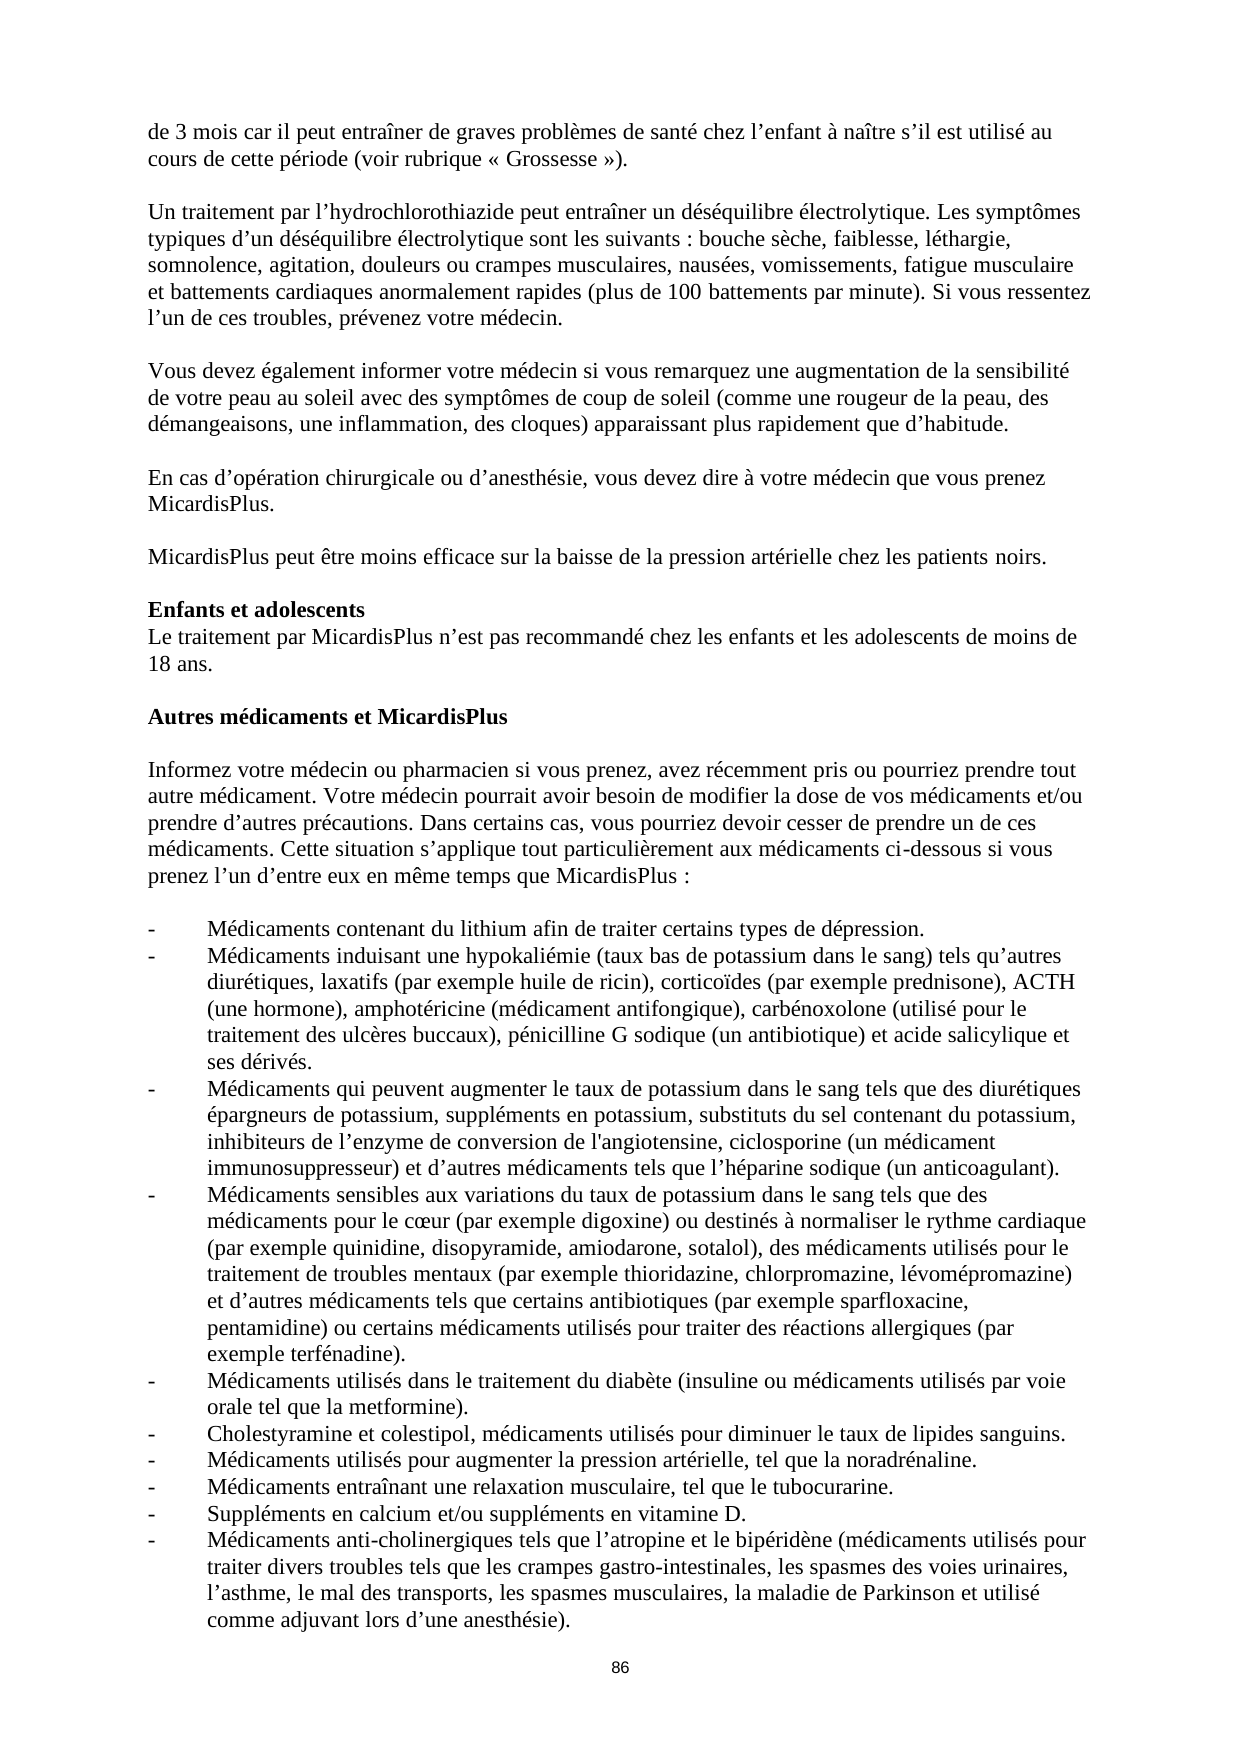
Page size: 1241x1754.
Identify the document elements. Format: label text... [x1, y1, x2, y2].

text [148, 118, 1092, 171]
list En cas d’opération chirurgicale ou d’anesthésie, vous devez dire à votre médecin que vous prenez MicardisPlus. [148, 463, 1092, 517]
text Le traitement par MicardisPlus n’est pas recommandé chez les enfants et les adolescents de moins de 18 ans. [148, 623, 1092, 676]
text MicardisPlus peut être moins efficace sur la baisse de la pression artérielle chez les patients noirs. [148, 543, 1092, 570]
list Cholestyramine et colestipol, médicaments utilisés pour diminuer le taux de lipides sanguins. [148, 1420, 1092, 1446]
text Autres médicaments et MicardisPlus [148, 702, 1092, 729]
list Médicaments contenant du lithium afin de traiter certains types de dépression. [148, 915, 1092, 942]
text Un traitement par l’hydrochlorothiazide peut entraîner un déséquilibre électrolytique. Les symptômes typiques d’un déséquilibre électrolytique sont les suivants : bouche sèche, faiblesse, léthargie, somnolence, agitation, douleurs ou crampes musculaires, nausées, vomissements, fatigue musculaire et battements cardiaques anormalement rapides (plus de 100 battements par minute). Si vous ressentez l’un de ces troubles, prévenez votre médecin. [148, 198, 1092, 331]
text Informez votre médecin ou pharmacien si vous prenez, avez récemment pris ou pourriez prendre tout autre médicament. Votre médecin pourrait avoir besoin de modifier la dose de vos médicaments et/ou prendre d’autres précautions. Dans certains cas, vous pourriez devoir cesser de prendre un de ces médicaments. Cette situation s’applique tout particulièrement aux médicaments ci-dessous si vous prenez l’un d’entre eux en même temps que MicardisPlus : [148, 756, 1092, 888]
list Médicaments entraînant une relaxation musculaire, tel que le tubocurarine. [148, 1473, 1092, 1499]
list Suppléments en calcium et/ou suppléments en vitamine D. [148, 1499, 1092, 1526]
list Médicaments qui peuvent augmenter le taux de potassium dans le sang tels que des diurétiques épargneurs de potassium, suppléments en potassium, substituts du sel contenant du potassium, inhibiteurs de l’enzyme de conversion de l'angiotensine, ciclosporine (un médicament immunosuppresseur) et d’autres médicaments tels que l’héparine sodique (un anticoagulant). [148, 1074, 1092, 1181]
list Médicaments sensibles aux variations du taux de potassium dans le sang tels que des médicaments pour le cœur (par exemple digoxine) ou destinés à normaliser le rythme cardiaque (par exemple quinidine, disopyramide, amiodarone, sotalol), des médicaments utilisés pour le traitement de troubles mentaux (par exemple thioridazine, chlorpromazine, lévomépromazine) et d’autres médicaments tels que certains antibiotiques (par exemple sparfloxacine, pentamidine) ou certains médicaments utilisés pour traiter des réactions allergiques (par exemple terfénadine). [148, 1181, 1092, 1367]
list Médicaments utilisés pour augmenter la pression artérielle, tel que la noradrénaline. [148, 1446, 1092, 1473]
list Médicaments utilisés dans le traitement du diabète (insuline ou médicaments utilisés par voie orale tel que la metformine). [148, 1367, 1092, 1420]
list Médicaments induisant une hypokaliémie (taux bas de potassium dans le sang) tels qu’autres diurétiques, laxatifs (par exemple huile de ricin), corticoïdes (par exemple prednisone), ACTH (une hormone), amphotéricine (médicament antifongique), carbénoxolone (utilisé pour le traitement des ulcères buccaux), pénicilline G sodique (un antibiotique) et acide salicylique et ses dérivés. [148, 942, 1092, 1074]
list Médicaments anti-cholinergiques tels que l’atropine et le bipéridène (médicaments utilisés pour traiter divers troubles tels que les crampes gastro-intestinales, les spasmes des voies urinaires, l’asthme, le mal des transports, les spasmes musculaires, la maladie de Parkinson et utilisé comme adjuvant lors d’une anesthésie). [148, 1526, 1092, 1632]
text Enfants et adolescents [148, 596, 1092, 623]
text Vous devez également informer votre médecin si vous remarquez une augmentation de la sensibilité de votre peau au soleil avec des symptômes de coup de soleil (comme une rougeur de la peau, des démangeaisons, une inflammation, des cloques) apparaissant plus rapidement que d’habitude. [148, 357, 1092, 437]
